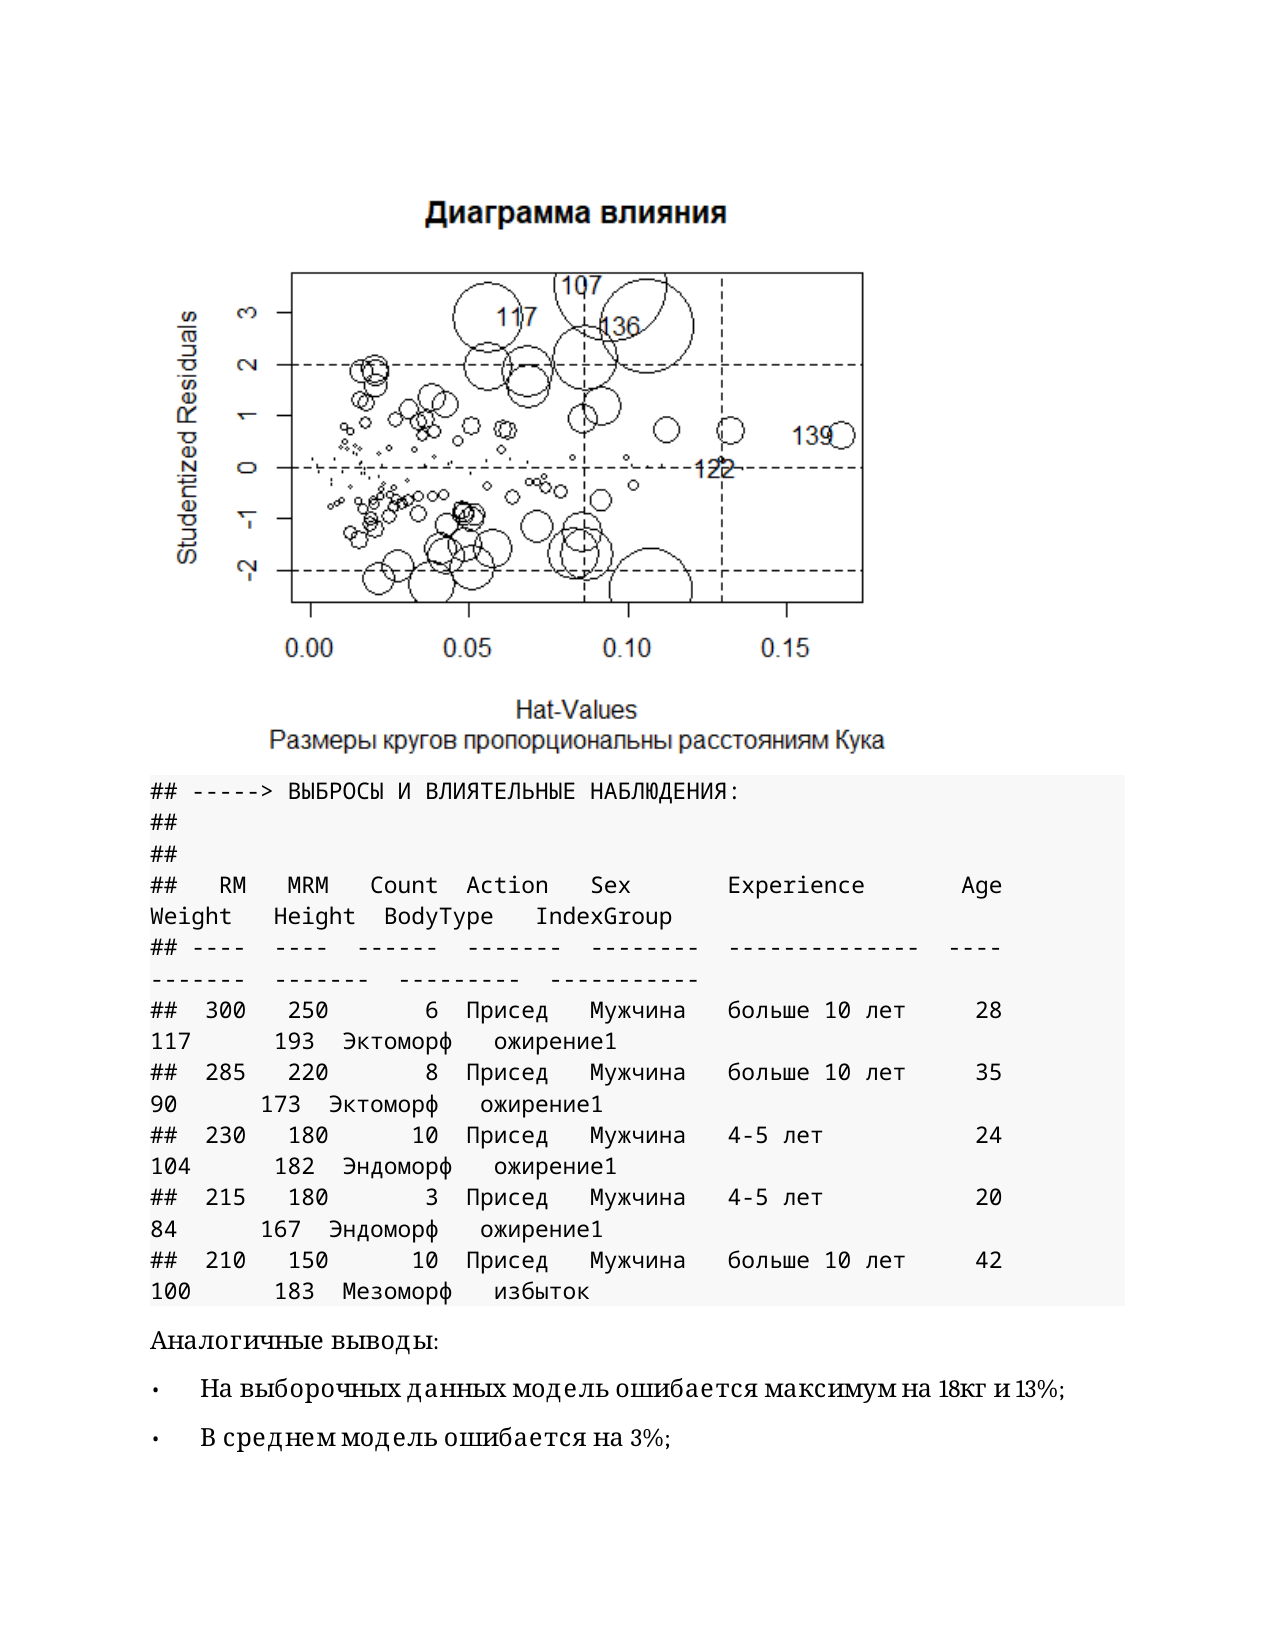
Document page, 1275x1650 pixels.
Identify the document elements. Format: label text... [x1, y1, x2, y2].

picture [168, 150, 927, 757]
text Аналогичные выводы: [150, 1327, 1125, 1356]
list На выборочных данных модель ошибается максимум на 18кг и 13%; [150, 1375, 1125, 1403]
text ## -----> ВЫБРОСЫ И ВЛИЯТЕЛЬНЫЕ НАБЛЮДЕНИЯ: ## ## ## RM MRM Count Action Sex Experience Age Weight Height BodyType IndexGroup ## ---- ---- ------ ------- -------- -------------- ---- ------- ------- --------- ----------- ## 300 250 6 Присед Мужчина больше 10 лет 28 117 193 Эктоморф ожирение1 ## 285 220 8 Присед Мужчина больше 10 лет 35 90 173 Эктоморф ожирение1 ## 230 180 10 Присед Мужчина 4-5 лет 24 104 182 Эндоморф ожирение1 ## 215 180 3 Присед Мужчина 4-5 лет 20 84 167 Эндоморф ожирение1 ## 210 150 10 Присед Мужчина больше 10 лет 42 100 183 Мезоморф избыток [150, 775, 1125, 1306]
list В среднем модель ошибается на 3%; [150, 1424, 1125, 1453]
